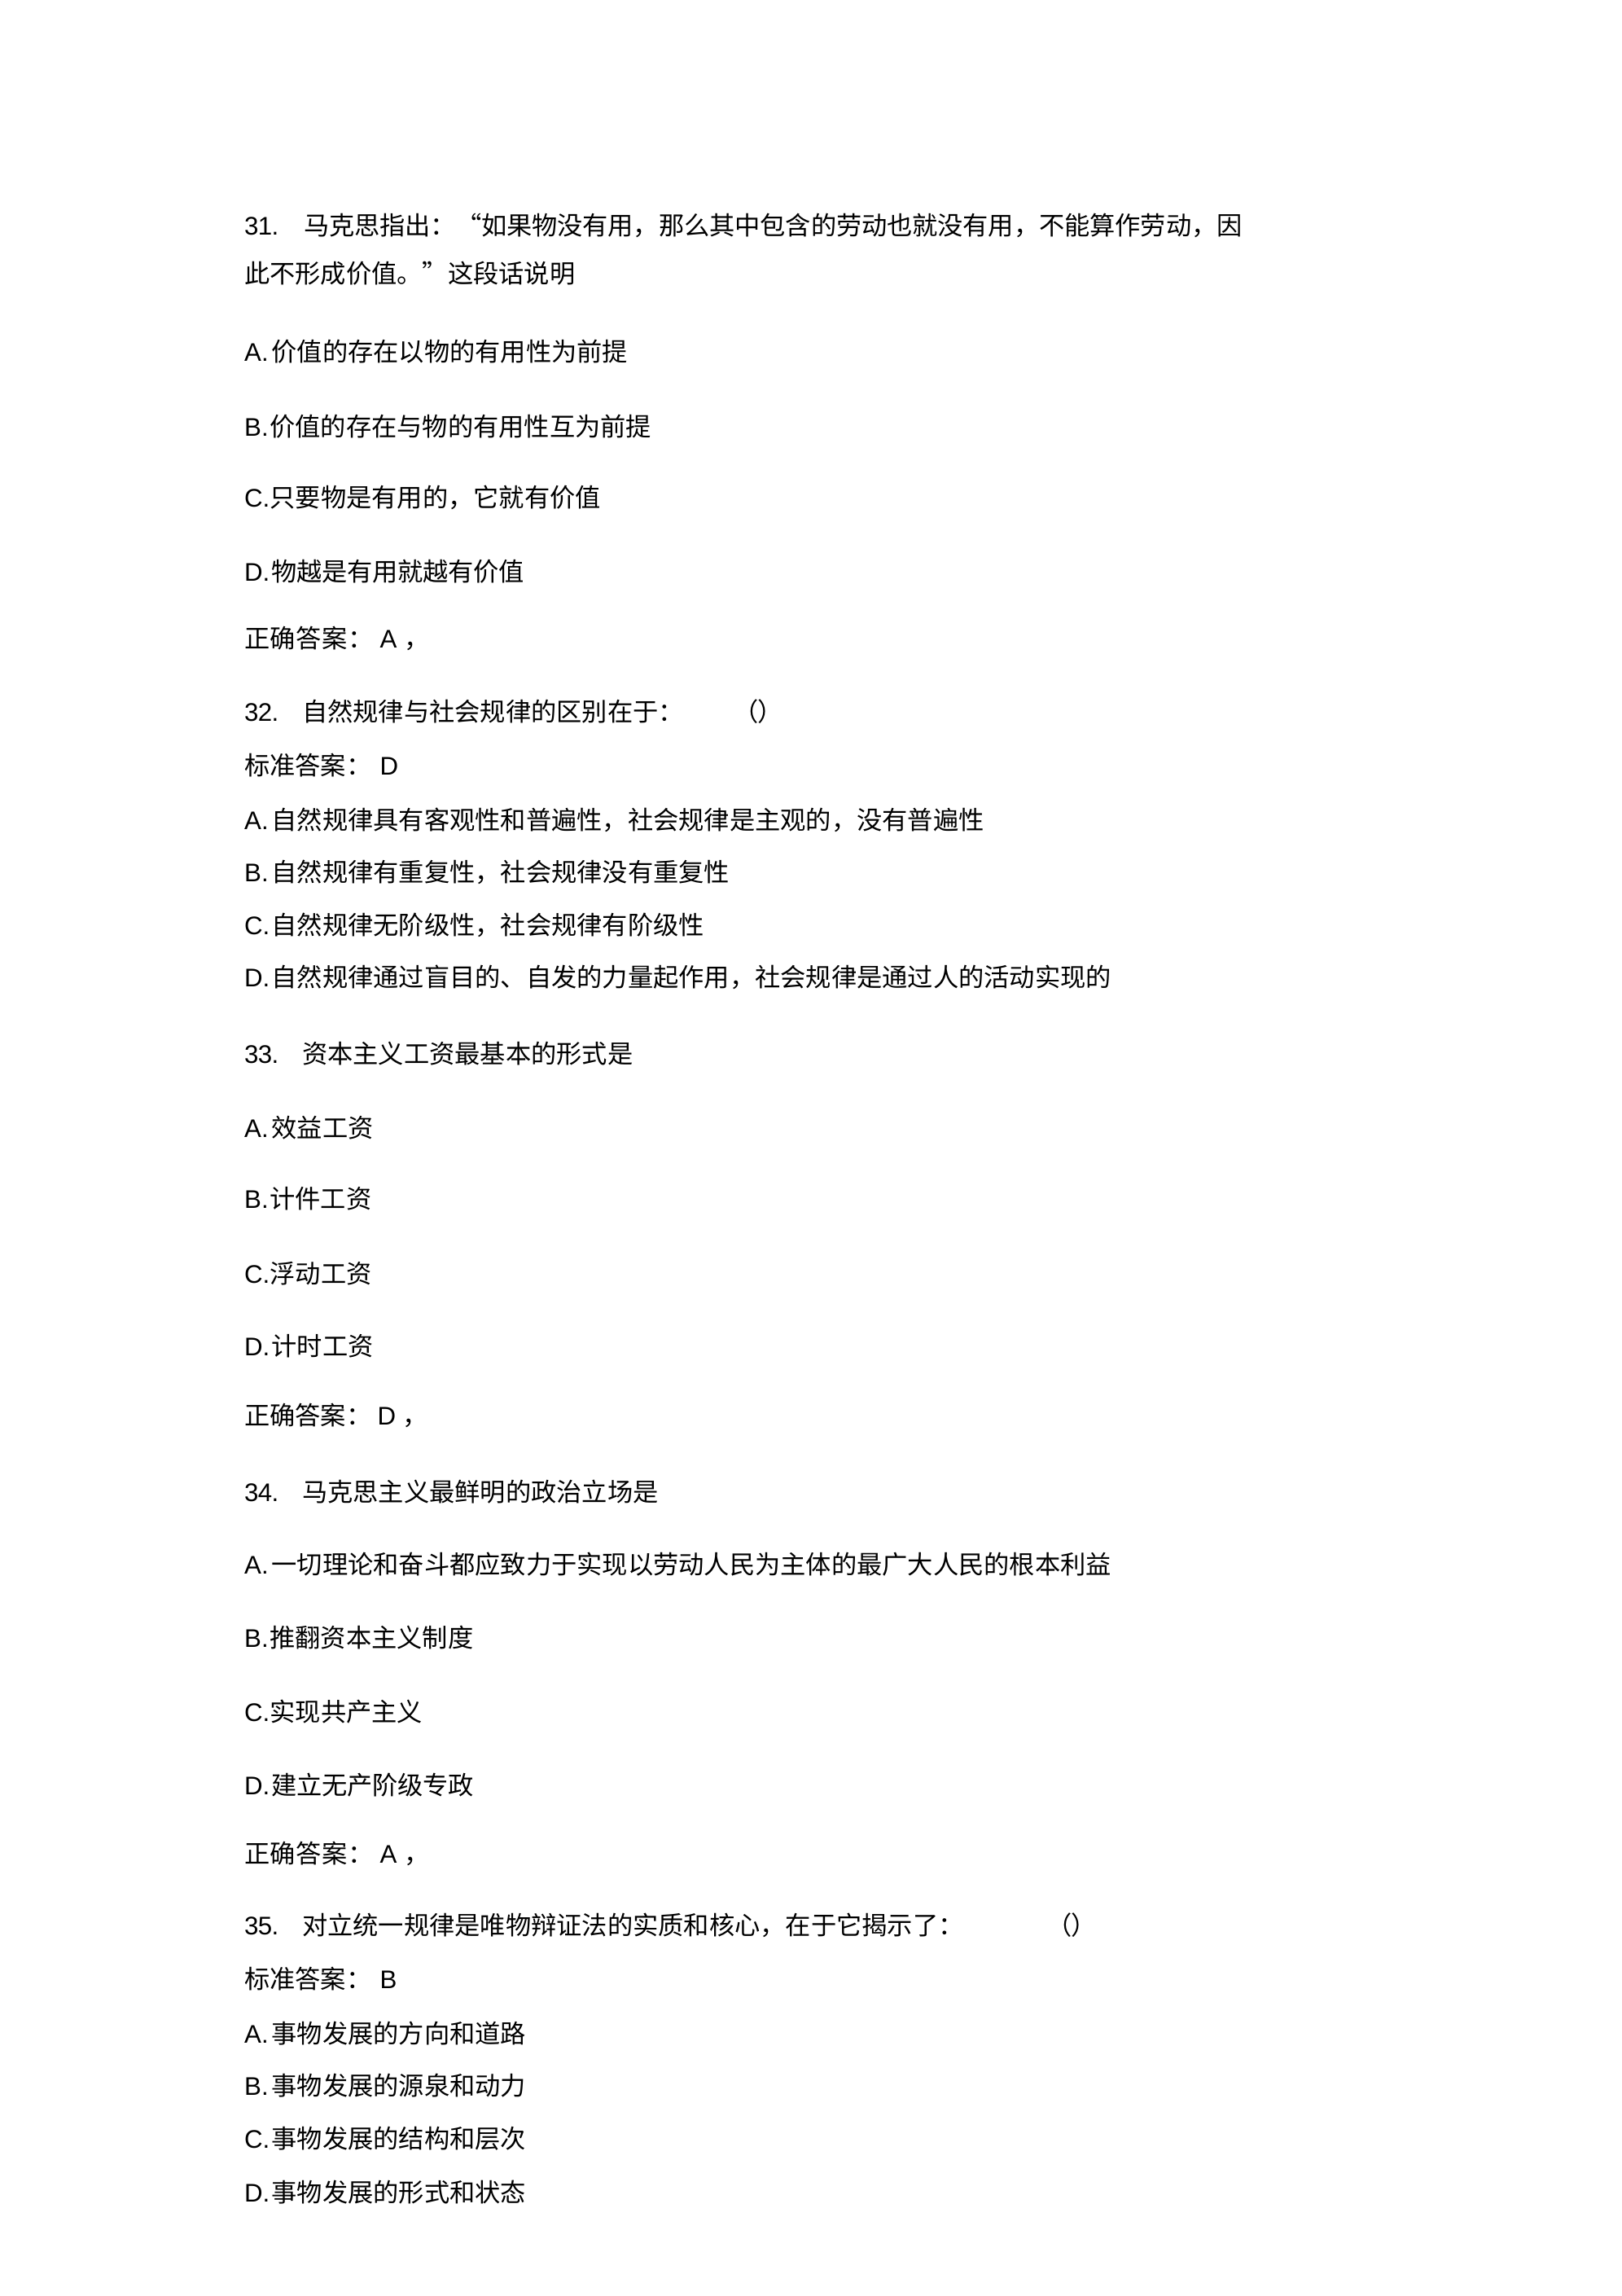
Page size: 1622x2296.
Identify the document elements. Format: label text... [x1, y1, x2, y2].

list 马克思主义最鲜明的政治立场是 [244, 1472, 1387, 1508]
list 对立统一规律是唯物辩证法的实质和核心，在于它揭示了： （） 标准答案： B [244, 1905, 1098, 1995]
list 建立无产阶级专政正确答案： A ， [244, 1765, 475, 1870]
list 只要物是有用的，它就有价值 [244, 477, 1387, 514]
list 计件工资 [244, 1179, 1387, 1216]
list 实现共产主义 [244, 1692, 1387, 1729]
list 资本主义工资最基本的形式是 [244, 1034, 1387, 1070]
list 自然规律具有客观性和普遍性，社会规律是主观的，没有普遍性 [244, 800, 1387, 836]
list 价值的存在以物的有用性为前提 [244, 331, 1387, 368]
list 效益工资 [244, 1108, 1387, 1145]
list 推翻资本主义制度 [244, 1618, 1387, 1654]
list 事物发展的源泉和动力 [244, 2066, 1387, 2102]
list 自然规律与社会规律的区别在于： （） 标准答案： D [244, 691, 784, 782]
list 自然规律通过盲目的、自发的力量起作用，社会规律是通过人的活动实现的 [244, 957, 1387, 994]
list 浮动工资 [244, 1253, 1387, 1290]
list 计时工资 [244, 1326, 1387, 1363]
list 事物发展的方向和道路 [244, 2013, 1387, 2050]
list 一切理论和奋斗都应致力于实现以劳动人民为主体的最广大人民的根本利益 [244, 1545, 1387, 1582]
list 自然规律有重复性，社会规律没有重复性 [244, 852, 1387, 889]
list 事物发展的形式和状态 [244, 2172, 1387, 2209]
list 价值的存在与物的有用性互为前提 [244, 406, 1387, 443]
list 物越是有用就越有价值正确答案： A ， [244, 551, 526, 655]
list 自然规律无阶级性，社会规律有阶级性 [244, 905, 1387, 942]
list 马克思指出：“如果物没有用，那么其中包含的劳动也就没有用，不能算作劳动，因此不形成价值。”这段话说明 [244, 205, 1245, 290]
text 正确答案： D ， [244, 1395, 1387, 1432]
list 事物发展的结构和层次 [244, 2118, 1387, 2156]
